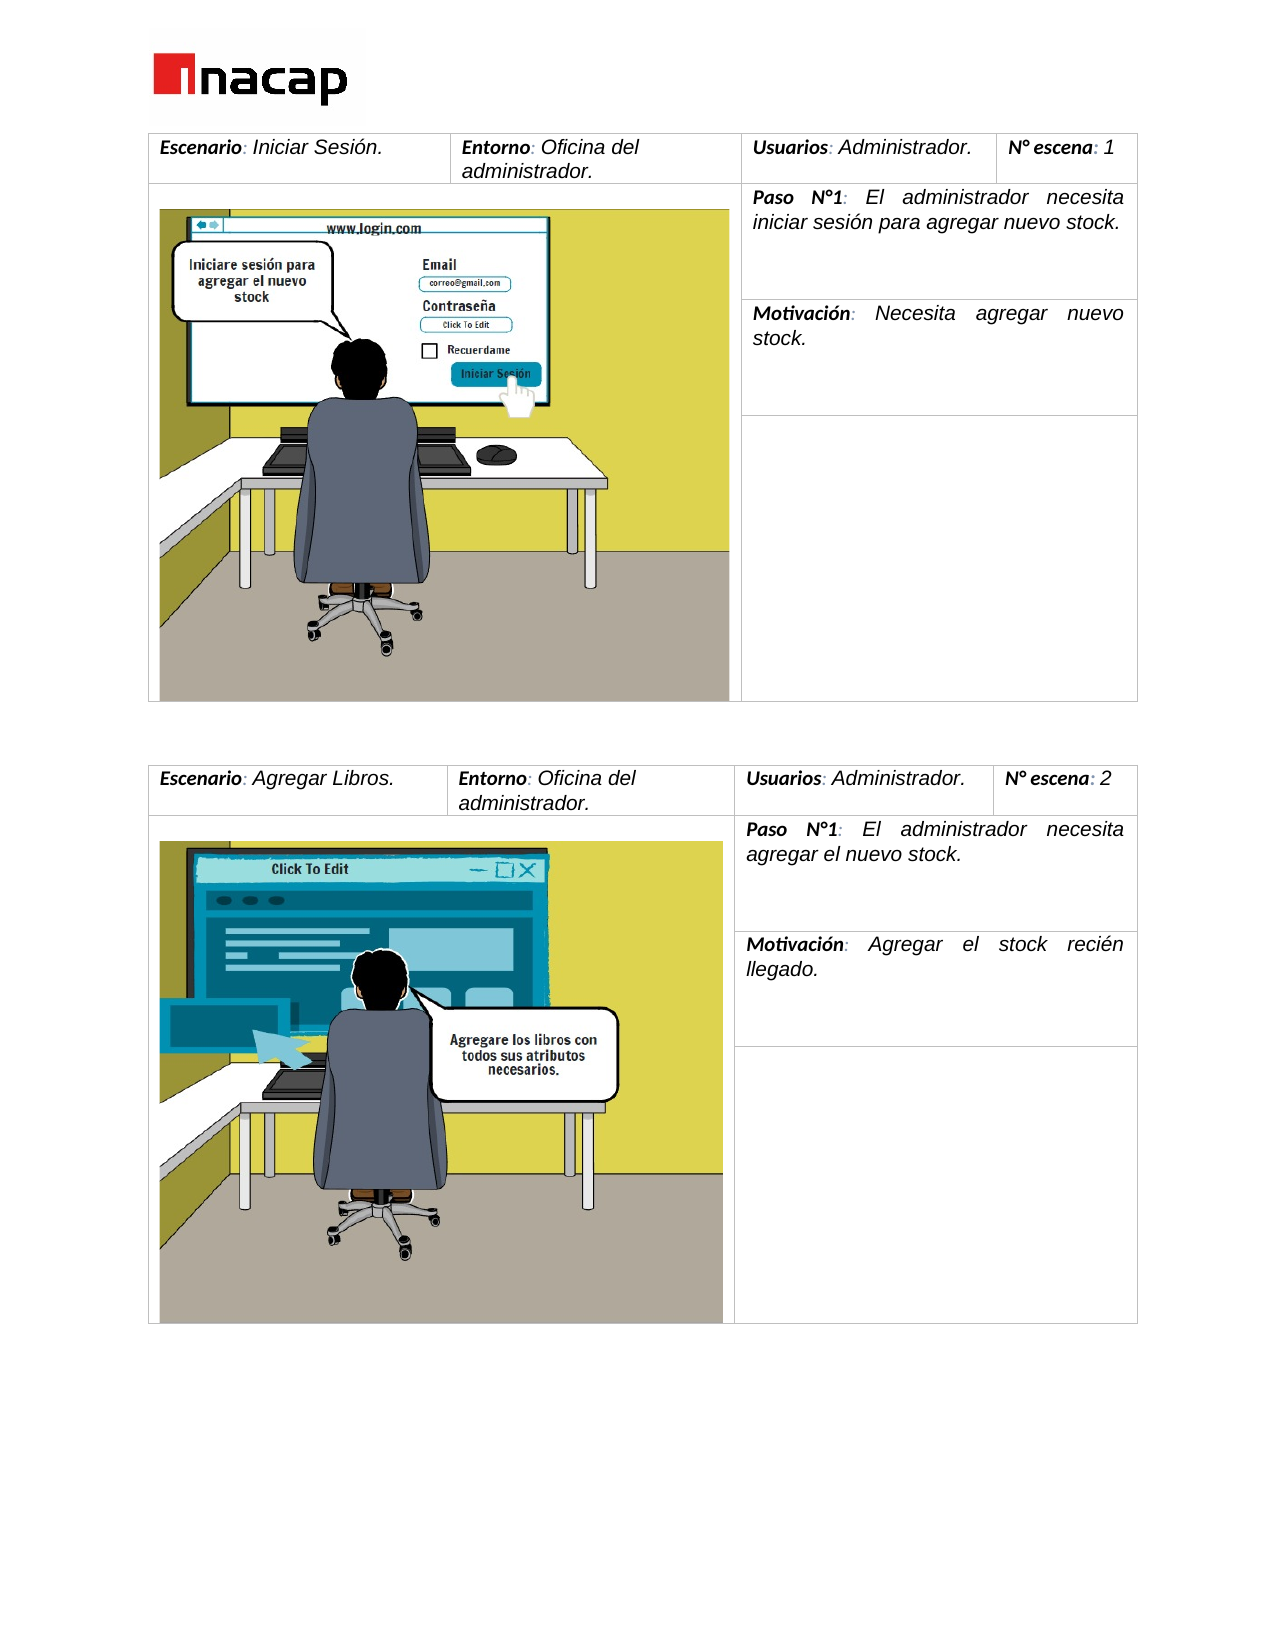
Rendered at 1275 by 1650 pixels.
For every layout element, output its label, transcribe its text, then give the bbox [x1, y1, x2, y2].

table_cell [742, 416, 1137, 701]
picture [159, 841, 723, 1323]
table_cell [735, 1047, 1137, 1323]
table_header Entorno: Oficina del administrador. [451, 134, 741, 183]
table_cell Motivación: Necesita agregar nuevo stock. [742, 300, 1137, 414]
table_header Escenario: Agregar Libros. [149, 766, 447, 815]
table_header N° escena: 1 [997, 134, 1137, 183]
picture [226, 941, 342, 947]
table_cell [149, 184, 741, 701]
table_cell Motivación: Agregar el stock recién llegado. [735, 932, 1137, 1046]
picture [147, 28, 370, 130]
table_header Usuarios: Administrador. [735, 766, 993, 815]
table_header Usuarios: Administrador. [742, 134, 996, 183]
table_header N° escena: 2 [994, 766, 1137, 815]
picture [226, 928, 369, 934]
table_cell Paso N°1: El administrador necesita agregar el nuevo stock. [735, 816, 1137, 931]
picture [225, 965, 341, 970]
picture [159, 209, 730, 701]
table_cell Paso N°1: El administrador necesita iniciar sesión para agregar nuevo stock. [742, 184, 1137, 299]
picture [226, 953, 247, 958]
table_cell [149, 816, 734, 1323]
table_header Entorno: Oficina del administrador. [448, 766, 734, 815]
table_header Escenario: Iniciar Sesión. [149, 134, 450, 183]
